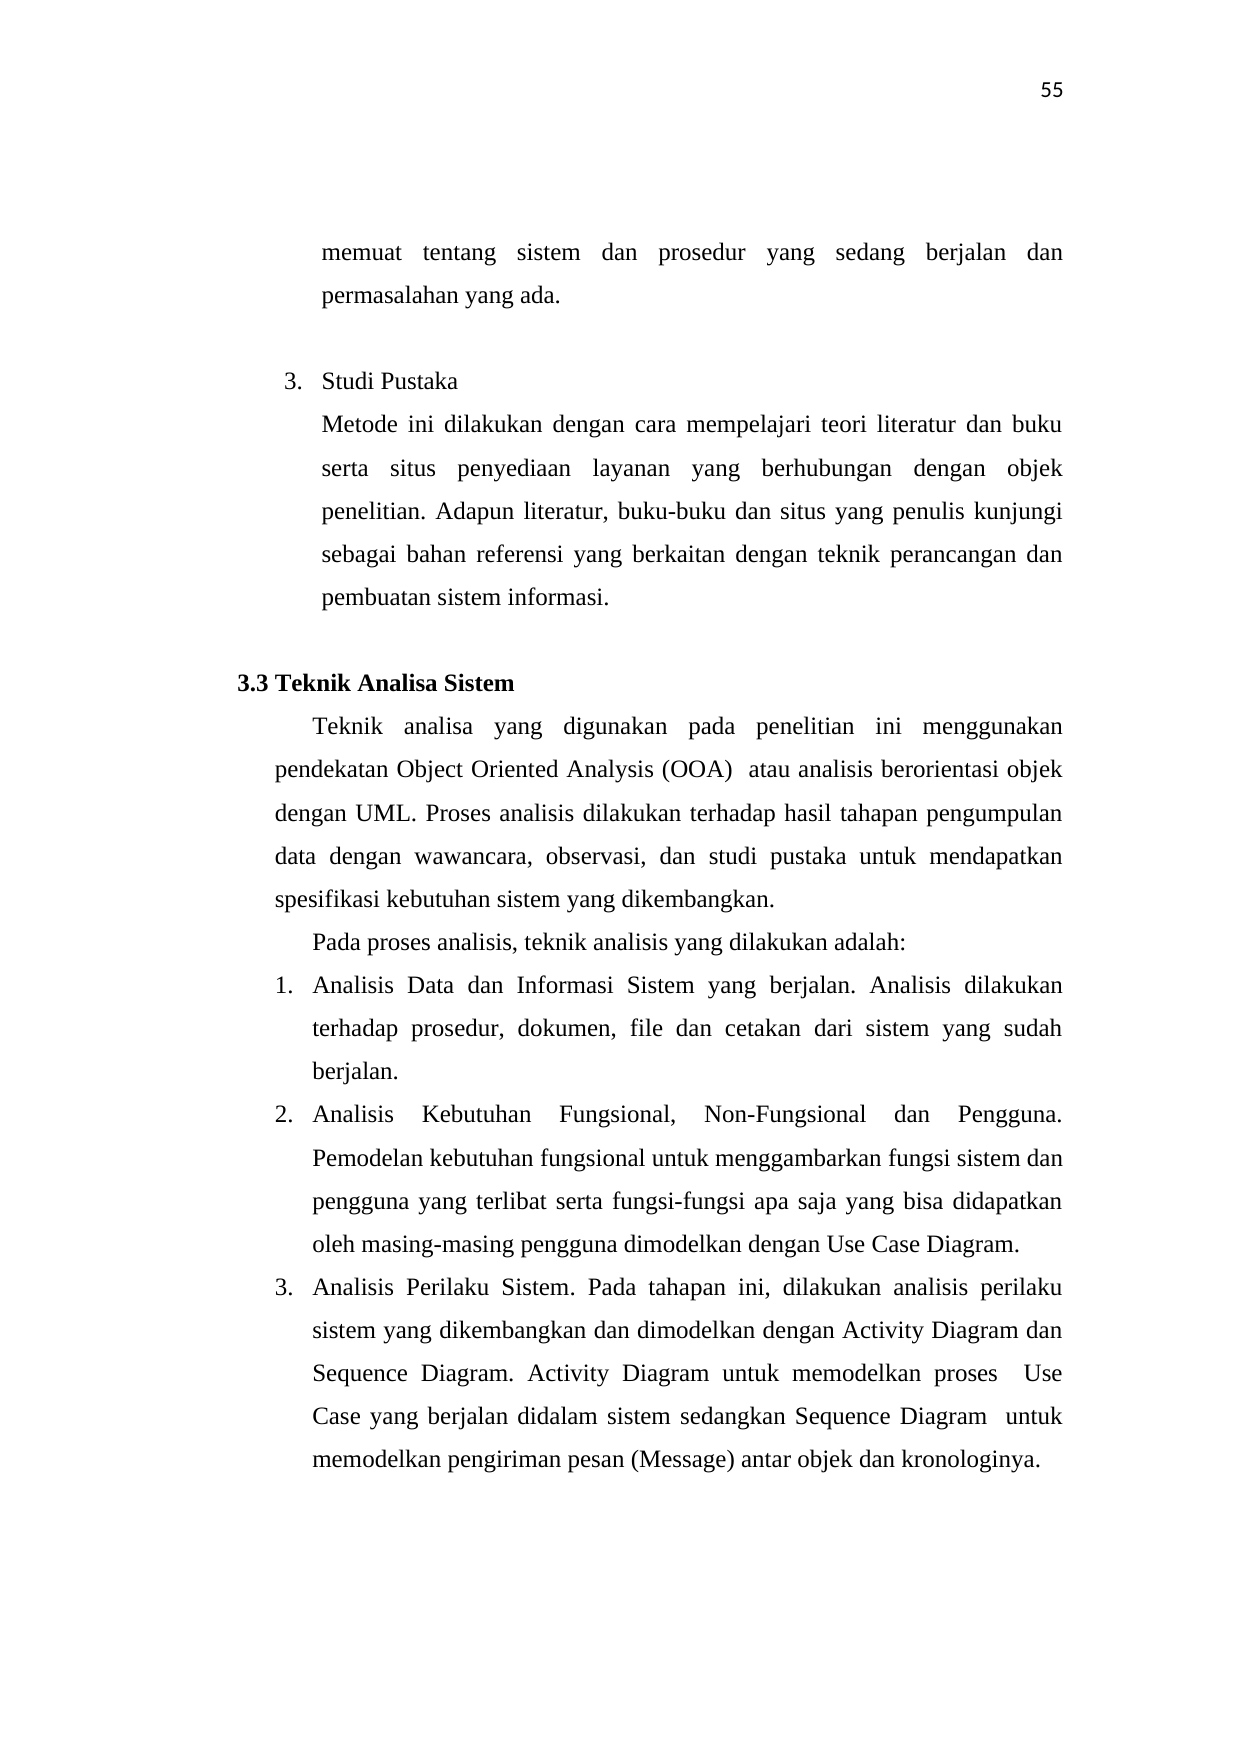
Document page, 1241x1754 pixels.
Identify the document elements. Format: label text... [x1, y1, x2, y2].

list Teknik Analisa Sistem [237, 668, 1063, 697]
list Metode ini dilakukan dengan cara mempelajari teori literatur dan buku serta situs penyediaan layanan yang berhubungan dengan objek penelitian. Adapun literatur, buku-buku dan situs yang penulis kunjungi sebagai bahan referensi yang berkaitan dengan teknik perancangan dan pembuatan sistem informasi. [321, 409, 1063, 611]
list Analisis Data dan Informasi Sistem yang berjalan. Analisis dilakukan terhadap prosedur, dokumen, file dan cetakan dari sistem yang sudah berjalan. [274, 970, 1063, 1085]
list Analisis Kebutuhan Fungsional, Non-Fungsional dan Pengguna. Pemodelan kebutuhan fungsional untuk menggambarkan fungsi sistem dan pengguna yang terlibat serta fungsi-fungsi apa saja yang bisa didapatkan oleh masing-masing pengguna dimodelkan dengan Use Case Diagram. [274, 1099, 1063, 1258]
list memuat tentang sistem dan prosedur yang sedang berjalan dan permasalahan yang ada. [321, 237, 1063, 309]
list Analisis Perilaku Sistem. Pada tahapan ini, dilakukan analisis perilaku sistem yang dikembangkan dan dimodelkan dengan Activity Diagram dan Sequence Diagram. Activity Diagram untuk memodelkan proses Use Case yang berjalan didalam sistem sedangkan Sequence Diagram untuk memodelkan pengiriman pesan (Message) antar objek dan kronologinya. [274, 1272, 1063, 1473]
list Teknik analisa yang digunakan pada penelitian ini menggunakan pendekatan Object Oriented Analysis (OOA) atau analisis berorientasi objek dengan UML. Proses analisis dilakukan terhadap hasil tahapan pengumpulan data dengan wawancara, observasi, dan studi pustaka untuk mendapatkan spesifikasi kebutuhan sistem yang dikembangkan. [274, 711, 1063, 913]
list Pada proses analisis, teknik analisis yang dilakukan adalah: [274, 927, 1063, 956]
list Studi Pustaka [284, 366, 1063, 395]
